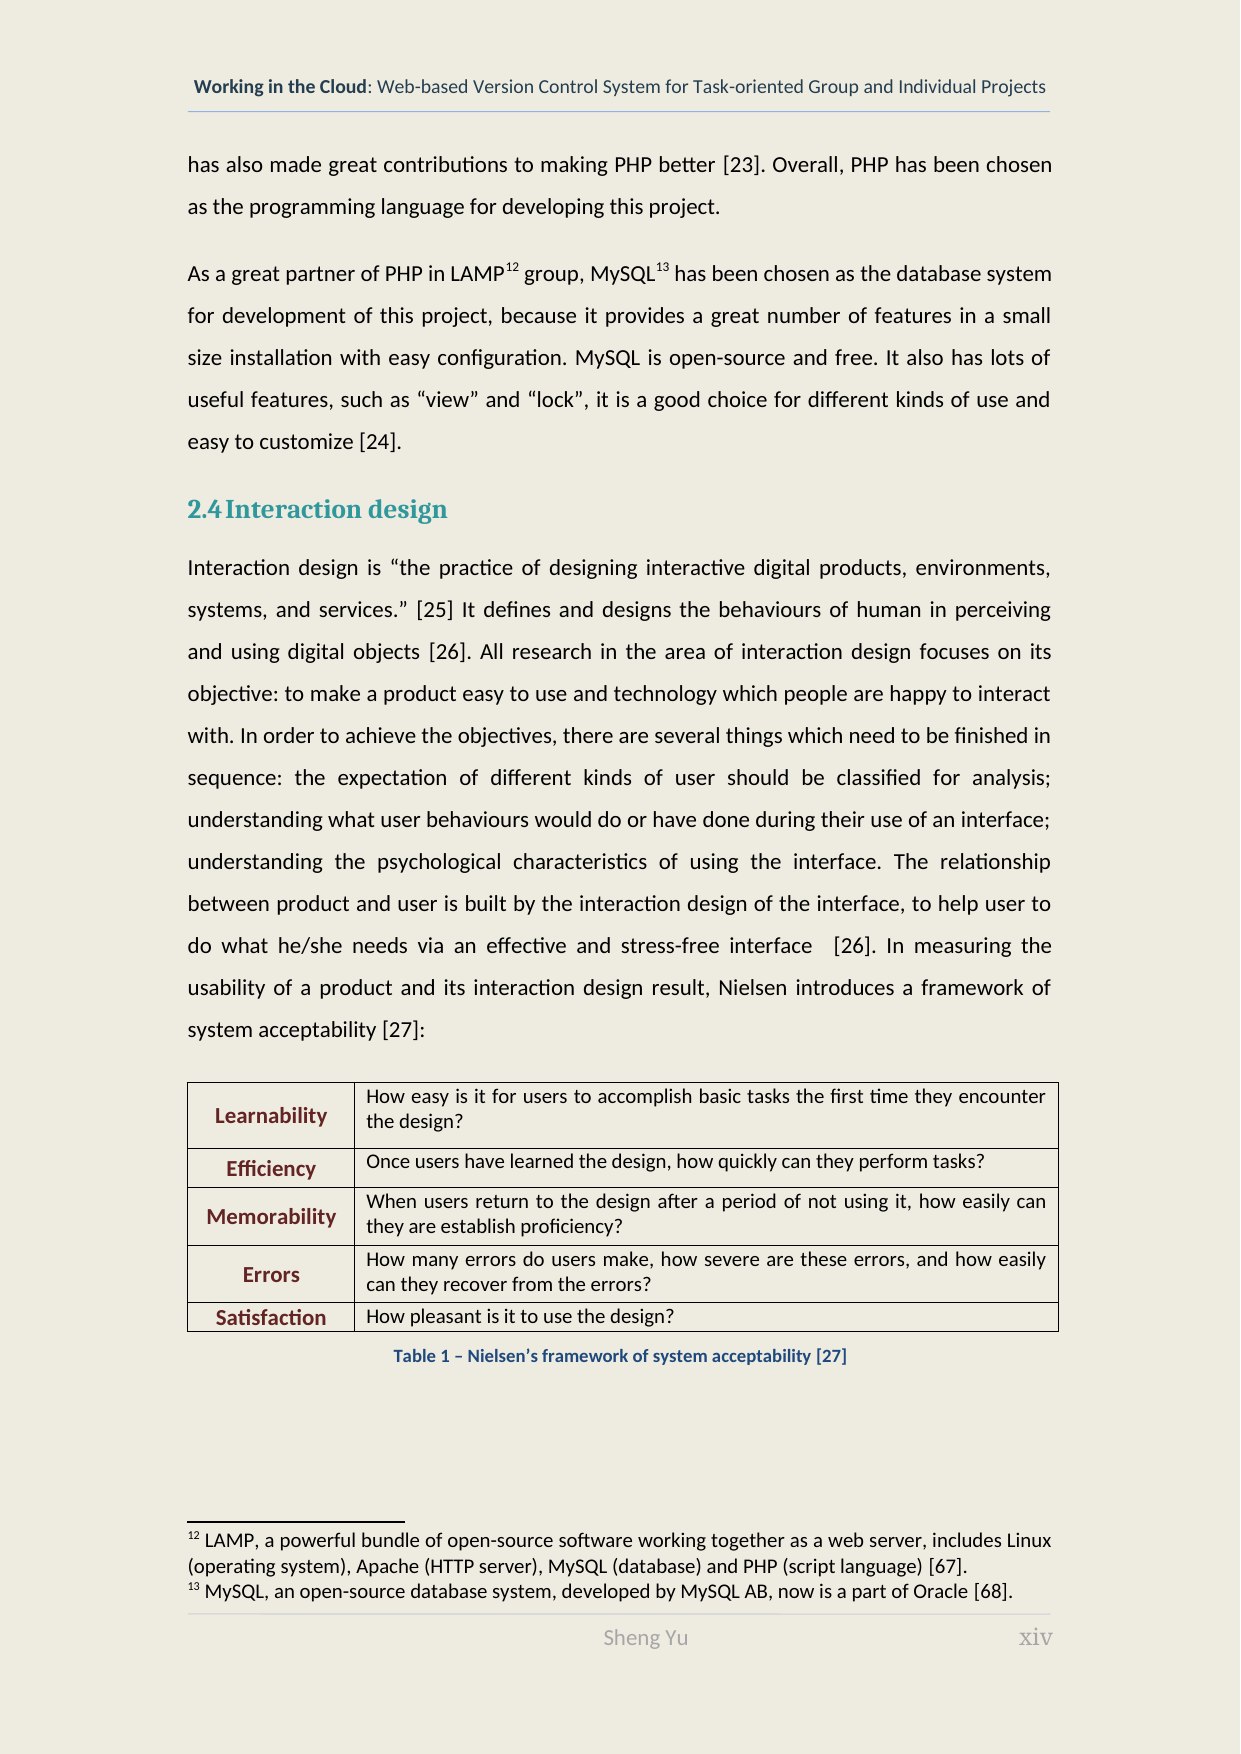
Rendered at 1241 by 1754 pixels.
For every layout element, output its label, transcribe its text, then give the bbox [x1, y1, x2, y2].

table_cell When users return to the design after a period of not using it, how easily can they are establish proficiency? [355, 1188, 1058, 1245]
text As a great partner of PHP in LAMP group, MySQL has been chosen as the database system for development of this project, because it provides great number of features in small installation with easy configuration. MySQL is open-source and free also ha lots of useful features, such as “view” and “lock”, it a choice for different kinds of use and easy to customize. [187, 259, 1053, 455]
table_header Learnability [188, 1083, 354, 1147]
table_header How easy is it for users to accomplish basic tasks the first time they encounter the design? [355, 1083, 1058, 1147]
text Interaction design is “the practice of designing interactive digital products, environments, systems, and services.” It defines and designs the behaviours of human in perceiving and using digital objects. All research of interaction design focus on its objective: to make product easy to usetechnology happy to . In order to achieve the objective, there are several things to be finished in sequence: the expectation of different kind of user should be classified for analysis; understanding what behaviours would do or during their us an interface; understanding the psychological characteristics of using the interface. The relationship between product and user built by the interaction design of interface, to help user to do what he/she need via effective and . In measuring the usability of a product and its interaction design result, Nielsen framework of system acceptability: [187, 553, 1053, 1043]
subtitle Interaction design [187, 494, 1053, 525]
table_cell Satisfaction [188, 1303, 354, 1331]
table_cell How pleasant is it to use the design? [355, 1303, 1058, 1331]
table_cell Once users have learned the design, how quickly can they perform tasks? [355, 1149, 1058, 1187]
table_cell Errors [188, 1246, 354, 1302]
table_cell How many errors do users make, how severe are these errors, and how easily can they recover from the errors? [355, 1246, 1058, 1302]
table_cell Efficiency [188, 1149, 354, 1187]
text Table 1 –Nielsen’s framework of system acceptability [187, 1345, 1053, 1368]
table_cell Memorability [188, 1188, 354, 1245]
